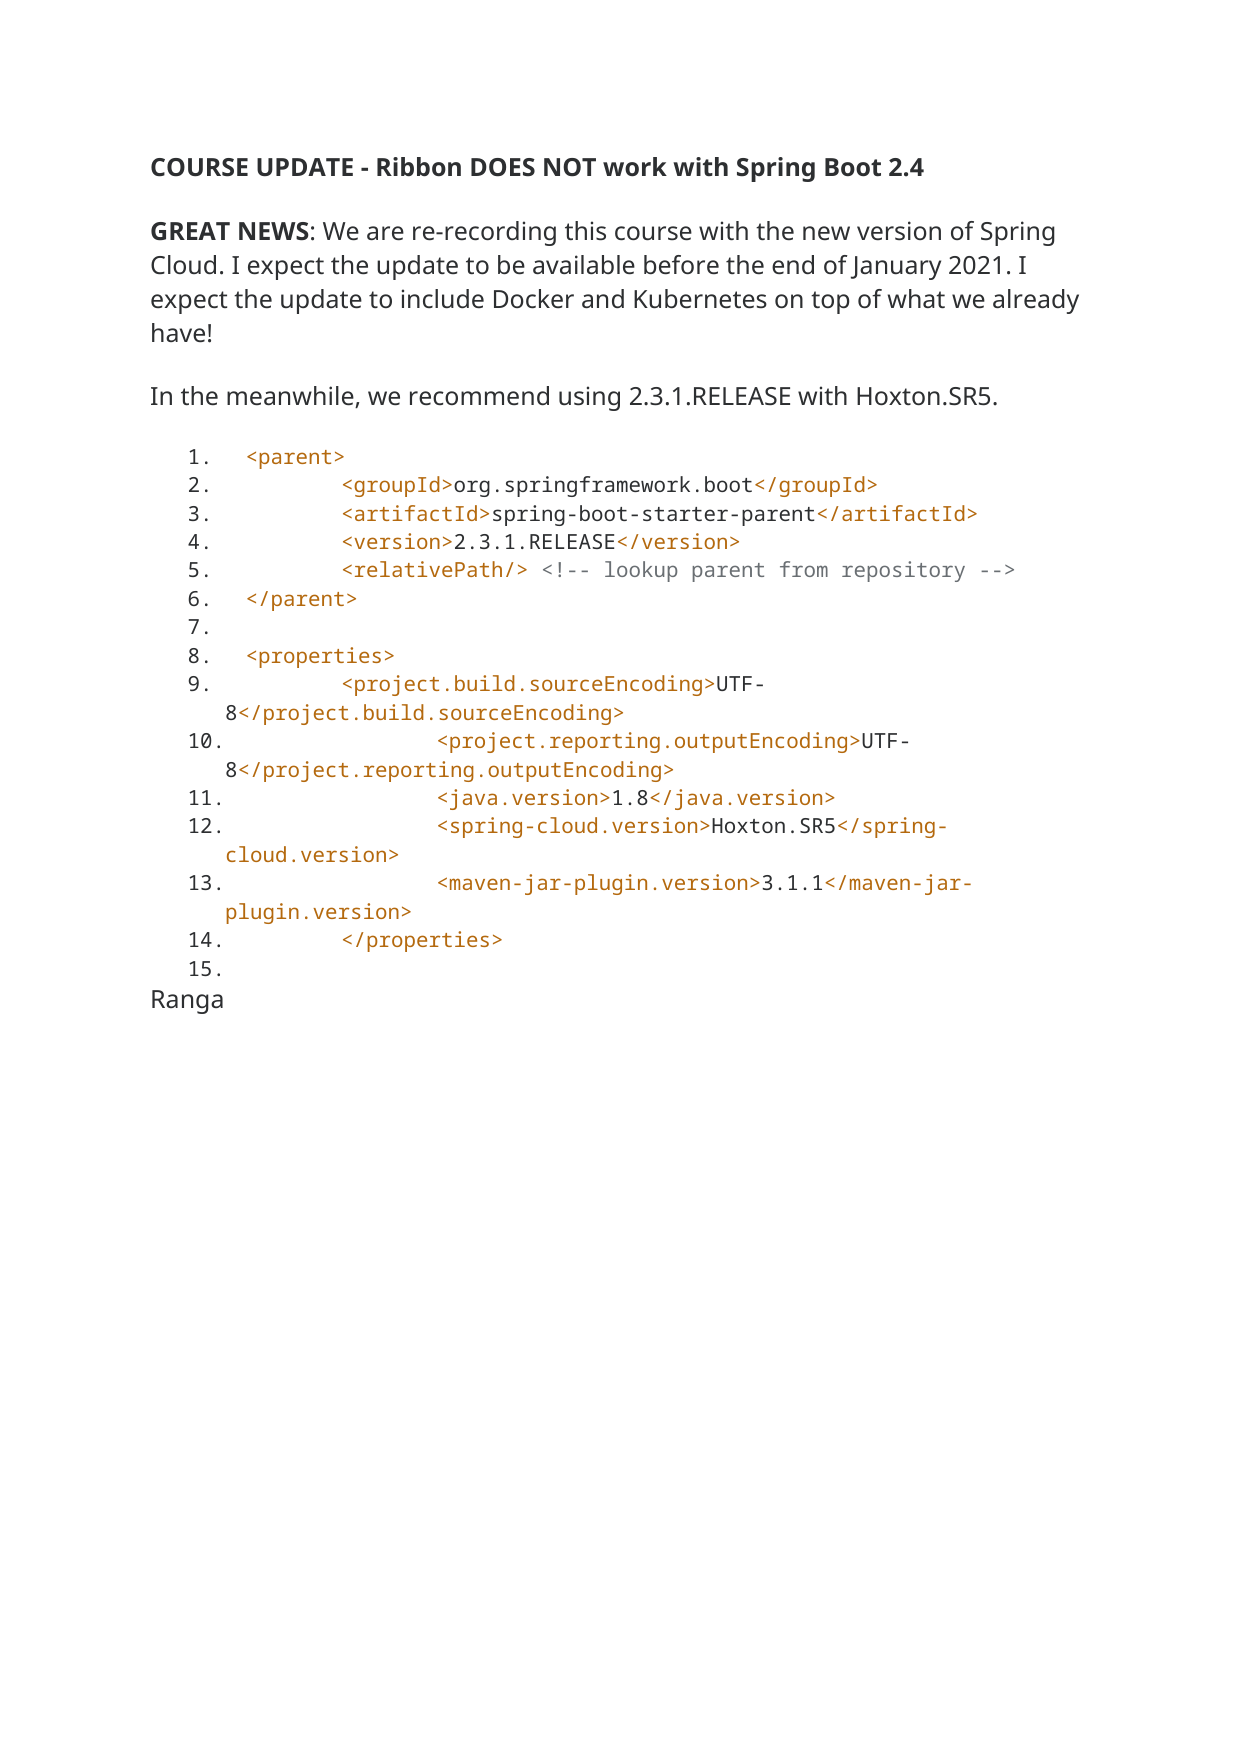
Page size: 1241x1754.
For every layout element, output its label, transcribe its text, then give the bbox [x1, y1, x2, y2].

text GREAT NEWS: We are re-recording this course with the new version of Spring Cloud. I expect the update to be available before the end of January 2021. I expect the update to include Docker and Kubernetes on top of what we already have! [150, 213, 1090, 349]
list <spring-cloud.version>Hoxton.SR5</spring-cloud.version> [187, 812, 1090, 868]
list <project.build.sourceEncoding>UTF-8</project.build.sourceEncoding> [187, 669, 1090, 726]
list </properties> [187, 925, 1090, 954]
text Ranga [150, 982, 1090, 1016]
list <java.version>1.8</java.version> [187, 783, 1090, 812]
list <project.reporting.outputEncoding>UTF-8</project.reporting.outputEncoding> [187, 726, 1090, 783]
list <version>2.3.1.RELEASE</version> [187, 527, 1090, 556]
list <maven-jar-plugin.version>3.1.1</maven-jar-plugin.version> [187, 868, 1090, 925]
list </parent> [187, 584, 1090, 612]
list <properties> [187, 641, 1090, 669]
text COURSE UPDATE - Ribbon DOES NOT work with Spring Boot 2.4 [150, 150, 1090, 184]
list <relativePath/> <!-- lookup parent from repository --> [187, 556, 1090, 584]
list <artifactId>spring-boot-starter-parent</artifactId> [187, 499, 1090, 527]
list <parent> [187, 442, 1090, 470]
text In the meanwhile, we recommend using 2.3.1.RELEASE with Hoxton.SR5. [150, 379, 1090, 413]
list <groupId>org.springframework.boot</groupId> [187, 470, 1090, 499]
